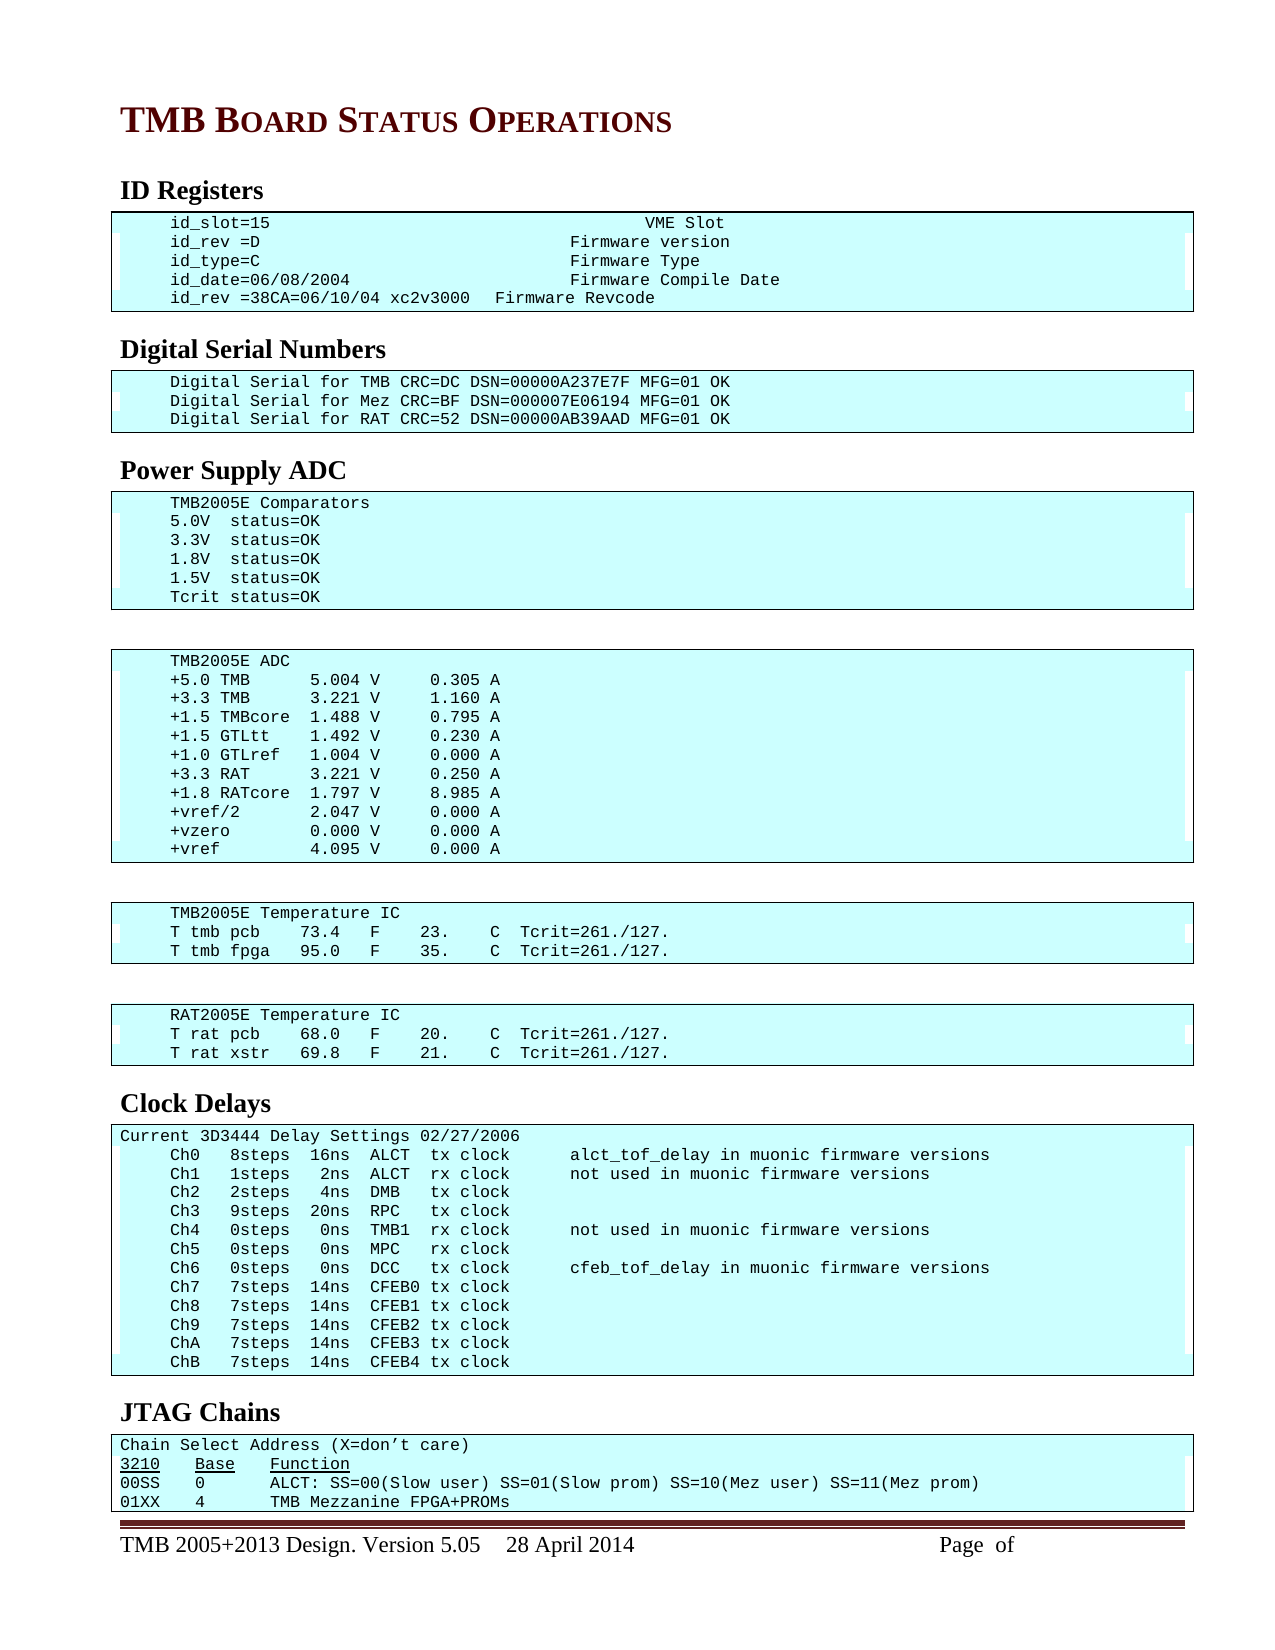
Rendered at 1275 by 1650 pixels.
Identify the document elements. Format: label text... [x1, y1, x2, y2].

text TMB2005E Temperature IC [112, 903, 1193, 924]
text +vref 4.095 V 0.000 A [112, 838, 1193, 862]
text Digital Serial for RAT CRC=52 DSN=00000AB39AAD MFG=01 OK [112, 408, 1193, 432]
text Ch9 7steps 14ns CFEB2 tx clock [120, 1316, 1185, 1335]
text id_slot=15 VME Slot [112, 213, 1193, 233]
text Tcrit status=OK [112, 585, 1193, 609]
text T rat pcb 68.0 F 20. C Tcrit=261./127. [120, 1025, 1185, 1041]
text +vref/2 2.047 V 0.000 A [120, 803, 1185, 822]
text TMB2005E ADC [112, 650, 1193, 671]
subtitle Clock Delays [120, 1087, 1185, 1118]
text Ch0 8steps 16ns ALCT tx clock alct_tof_delay in muonic firmware versions [120, 1146, 1185, 1165]
subtitle JTAG Chains [120, 1397, 1185, 1428]
text +vzero 0.000 V 0.000 A [120, 822, 1185, 838]
subtitle Power Supply ADC [120, 454, 1185, 485]
text Ch8 7steps 14ns CFEB1 tx clock [120, 1297, 1185, 1316]
text Ch4 0steps 0ns TMB1 rx clock not used in muonic firmware versions [120, 1222, 1185, 1241]
text +3.3 RAT 3.221 V 0.250 A [120, 766, 1185, 784]
text id_type=C Firmware Type [120, 252, 1185, 271]
text 00SS 0 ALCT: SS=00(Slow user) SS=01(Slow prom) SS=10(Mez user) SS=11(Mez prom) [120, 1475, 1185, 1493]
text Digital Serial for TMB CRC=DC DSN=00000A237E7F MFG=01 OK [112, 371, 1193, 392]
text Ch5 0steps 0ns MPC rx clock [120, 1241, 1185, 1259]
text ChB 7steps 14ns CFEB4 tx clock [112, 1351, 1193, 1375]
text Digital Serial for Mez CRC=BF DSN=000007E06194 MFG=01 OK [120, 392, 1185, 408]
text Ch7 7steps 14ns CFEB0 tx clock [120, 1278, 1185, 1297]
text T tmb pcb 73.4 F 23. C Tcrit=261./127. [120, 924, 1185, 939]
text id_date=06/08/2004 Firmware Compile Date [120, 271, 1185, 287]
subtitle Digital Serial Numbers [120, 333, 1185, 364]
subtitle ID Registers [120, 174, 1185, 205]
text Ch6 0steps 0ns DCC tx clock cfeb_tof_delay in muonic firmware versions [120, 1259, 1185, 1278]
text Ch1 1steps 2ns ALCT rx clock not used in muonic firmware versions [120, 1165, 1185, 1184]
text RAT2005E Temperature IC [112, 1005, 1193, 1025]
text +1.5 GTLtt 1.492 V 0.230 A [120, 728, 1185, 747]
text 3210 Base Function [120, 1456, 1185, 1475]
text ChA 7steps 14ns CFEB3 tx clock [120, 1335, 1185, 1351]
text Ch2 2steps 4ns DMB tx clock [120, 1184, 1185, 1203]
text +1.8 RATcore 1.797 V 8.985 A [120, 784, 1185, 803]
text +1.5 TMBcore 1.488 V 0.795 A [120, 709, 1185, 728]
subtitle TMB Board Status Operations [120, 97, 1185, 141]
text 01XX 4 TMB Mezzanine FPGA+PROMs [120, 1493, 1185, 1511]
text id_rev =38CA=06/10/04 xc2v3000 Firmware Revcode [112, 287, 1193, 311]
text Current 3D3444 Delay Settings 02/27/2006 [112, 1125, 1193, 1146]
text id_rev =D Firmware version [120, 233, 1185, 252]
text 3.3V status=OK [120, 532, 1185, 551]
text +1.0 GTLref 1.004 V 0.000 A [120, 747, 1185, 766]
text +3.3 TMB 3.221 V 1.160 A [120, 690, 1185, 709]
text 1.5V status=OK [120, 569, 1185, 585]
text +5.0 TMB 5.004 V 0.305 A [120, 671, 1185, 690]
text Chain Select Address (X=don’t care) [112, 1435, 1193, 1456]
text T rat xstr 69.8 F 21. C Tcrit=261./127. [112, 1041, 1193, 1065]
text Ch3 9steps 20ns RPC tx clock [120, 1203, 1185, 1222]
text T tmb fpga 95.0 F 35. C Tcrit=261./127. [112, 939, 1193, 963]
text TMB2005E Comparators [112, 492, 1193, 513]
text 1.8V status=OK [120, 551, 1185, 569]
text 5.0V status=OK [120, 513, 1185, 532]
